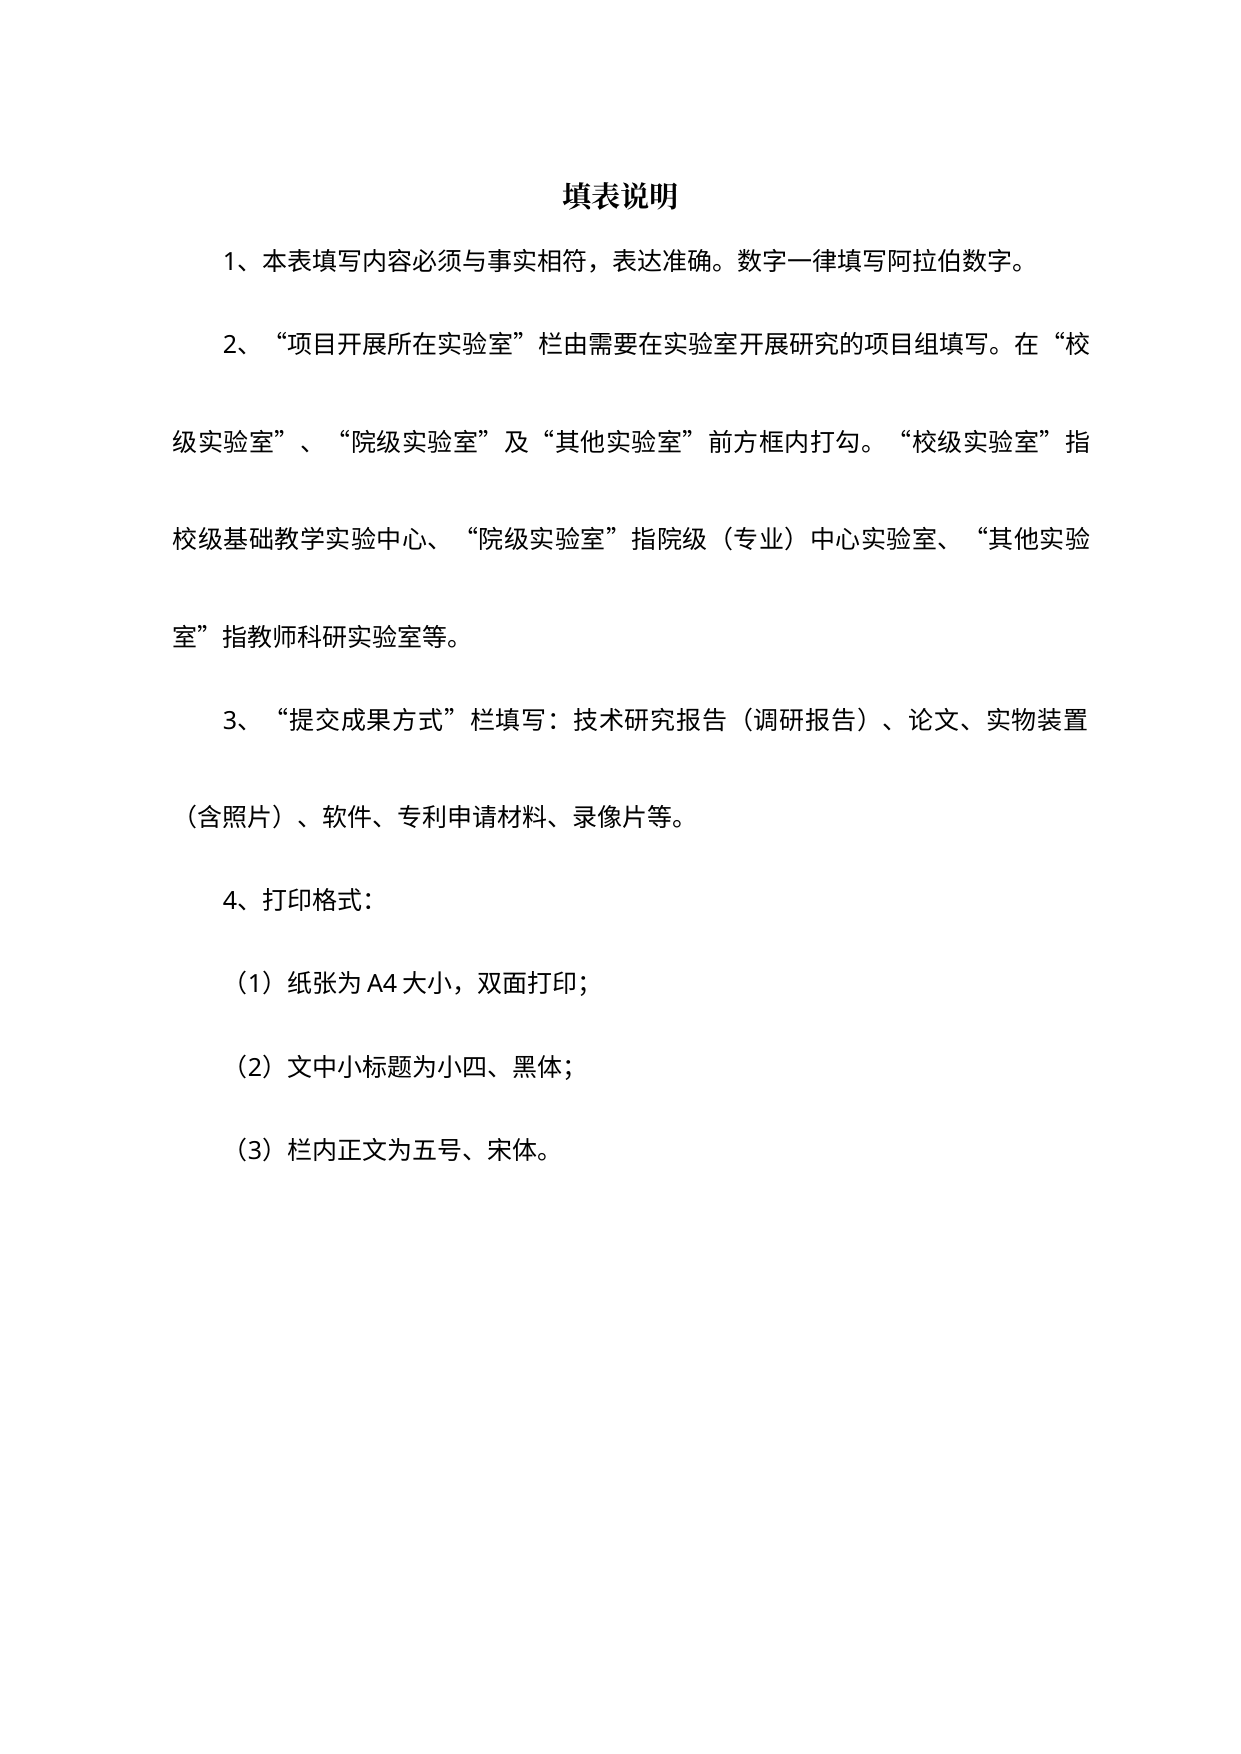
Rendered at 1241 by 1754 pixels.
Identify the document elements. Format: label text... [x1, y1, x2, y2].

text 1、本表填写内容必须与事实相符，表达准确。数字一律填写阿拉伯数字。 [148, 227, 1092, 292]
text （2）文中小标题为小四、黑体； [173, 1033, 1092, 1098]
text （1）纸张为A4大小，双面打印； [173, 949, 1092, 1014]
text 填表说明 [148, 162, 1092, 227]
text 4、打印格式： [173, 866, 1092, 931]
text 2、“项目开展所在实验室”栏由需要在实验室开展研究的项目组填写。在“校级实验室”、“院级实验室”及“其他实验室”前方框内打勾。“校级实验室”指校级基础教学实验中心、“院级实验室”指院级（专业）中心实验室、“其他实验室”指教师科研实验室等。 [173, 310, 1092, 668]
text 3、“提交成果方式”栏填写：技术研究报告（调研报告）、论文、实物装置（含照片）、软件、专利申请材料、录像片等。 [173, 686, 1092, 848]
text （3）栏内正文为五号、宋体。 [173, 1116, 1092, 1181]
